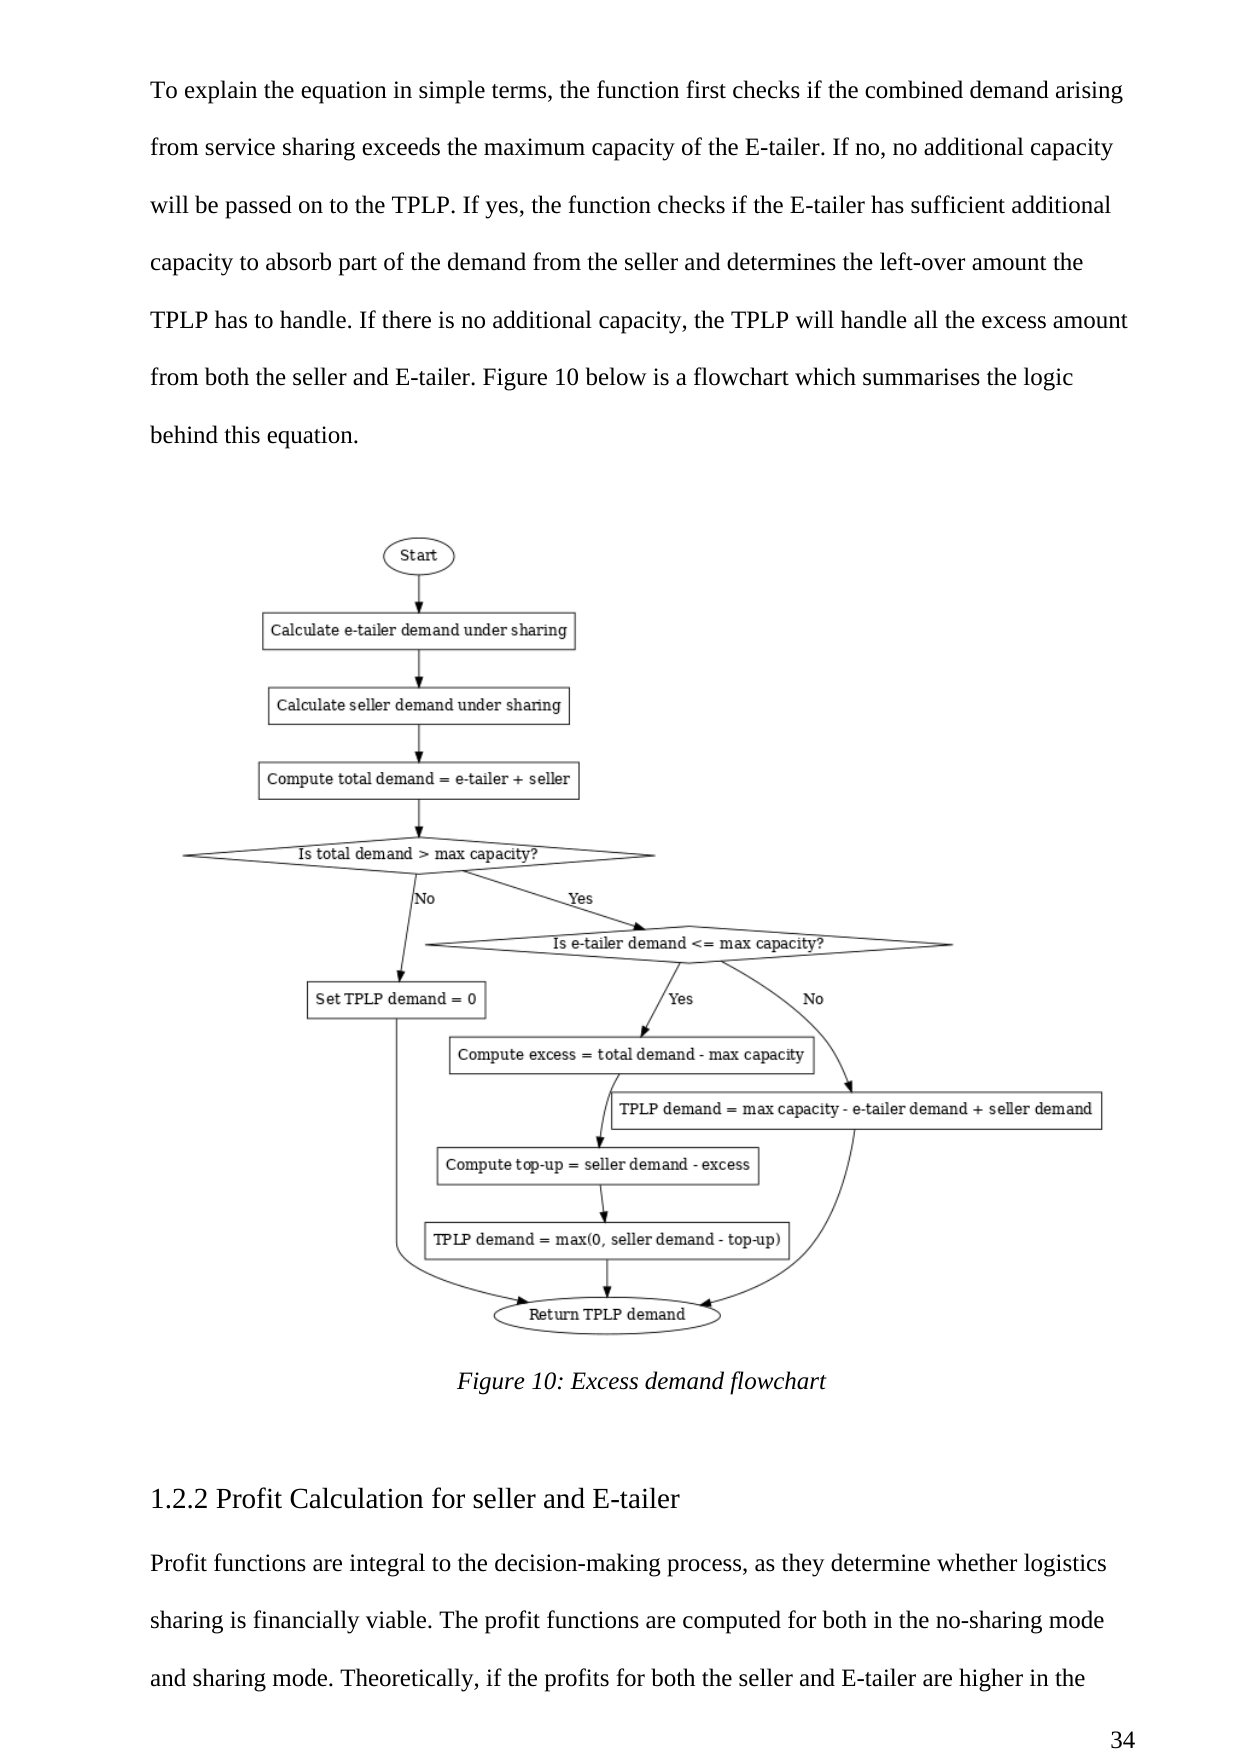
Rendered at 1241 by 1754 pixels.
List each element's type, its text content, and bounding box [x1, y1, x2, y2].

subtitle 1.2.2 Profit Calculation for seller and E-tailer [150, 1481, 1135, 1514]
text Figure 10: Excess demand flowchart [150, 1366, 1135, 1395]
picture [179, 535, 1106, 1338]
